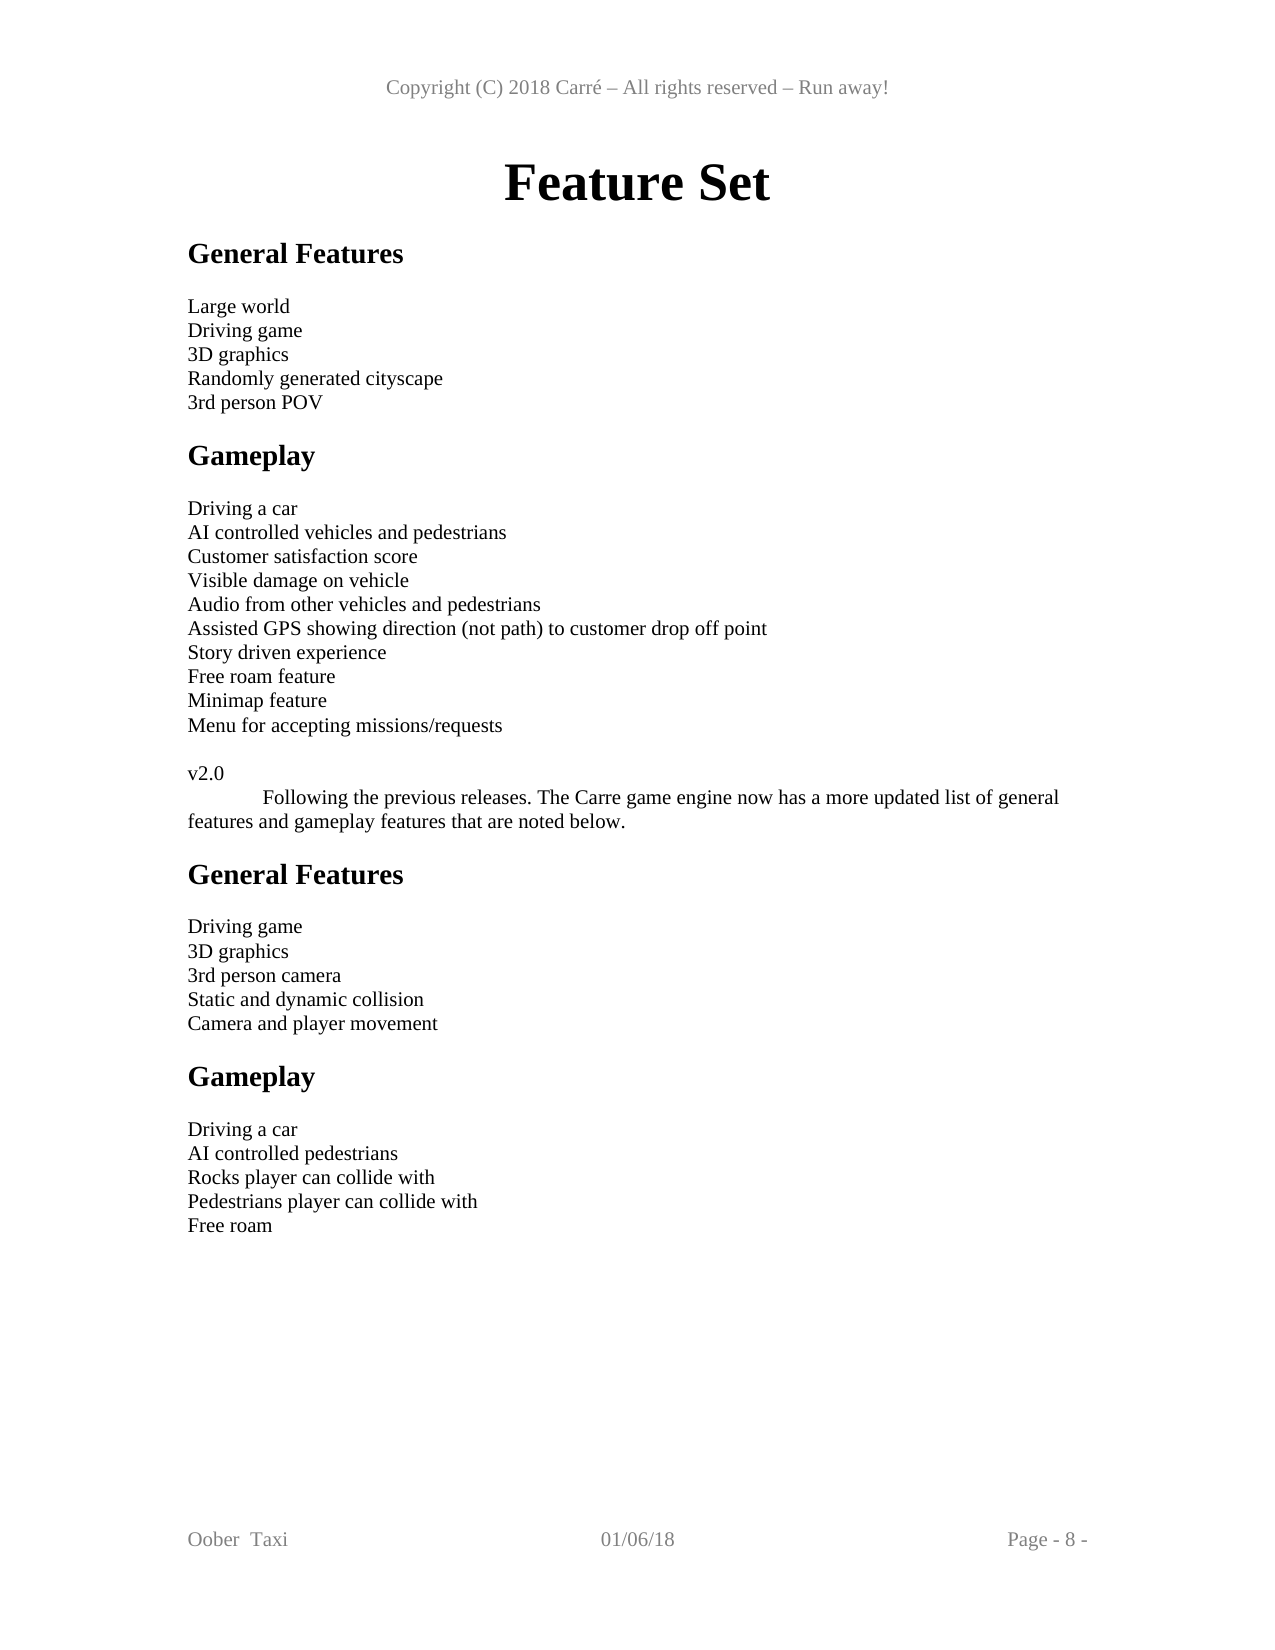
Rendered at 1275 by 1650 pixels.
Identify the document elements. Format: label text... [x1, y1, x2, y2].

subtitle Gameplay [187, 1059, 1087, 1092]
text Rocks player can collide with [187, 1164, 1087, 1189]
text Driving a car [187, 1116, 1087, 1141]
text Story driven experience [187, 640, 1087, 664]
text Driving game [187, 914, 1087, 938]
subtitle General Features [187, 857, 1087, 890]
text Free roam [187, 1213, 1087, 1237]
text AI controlled pedestrians [187, 1141, 1087, 1164]
text 3rd person POV [187, 390, 1087, 414]
text Static and dynamic collision [187, 987, 1087, 1011]
text Driving a car [187, 496, 1087, 520]
text 3D graphics [187, 938, 1087, 963]
text Camera and player movement [187, 1011, 1087, 1035]
text Free roam feature [187, 664, 1087, 688]
text Minimap feature Menu for accepting missions/requests [187, 688, 1087, 737]
text Large world [187, 294, 1087, 318]
subtitle General Features [187, 236, 1087, 270]
text v2.0 [187, 761, 1087, 785]
text Following the previous releases. The Carre game engine now has a more updated list of general features and gameplay features that are noted below. [187, 785, 1087, 833]
text Randomly generated cityscape [187, 366, 1087, 390]
subtitle Feature Set [187, 150, 1087, 212]
subtitle Gameplay [187, 438, 1087, 472]
text 3rd person camera [187, 963, 1087, 987]
text Audio from other vehicles and pedestrians [187, 592, 1087, 616]
text 3D graphics [187, 342, 1087, 366]
text Customer satisfaction score [187, 544, 1087, 568]
text Driving game [187, 318, 1087, 342]
text AI controlled vehicles and pedestrians [187, 520, 1087, 544]
text Pedestrians player can collide with [187, 1189, 1087, 1213]
text Visible damage on vehicle [187, 568, 1087, 592]
text Assisted GPS showing direction (not path) to customer drop off point [187, 616, 1087, 640]
